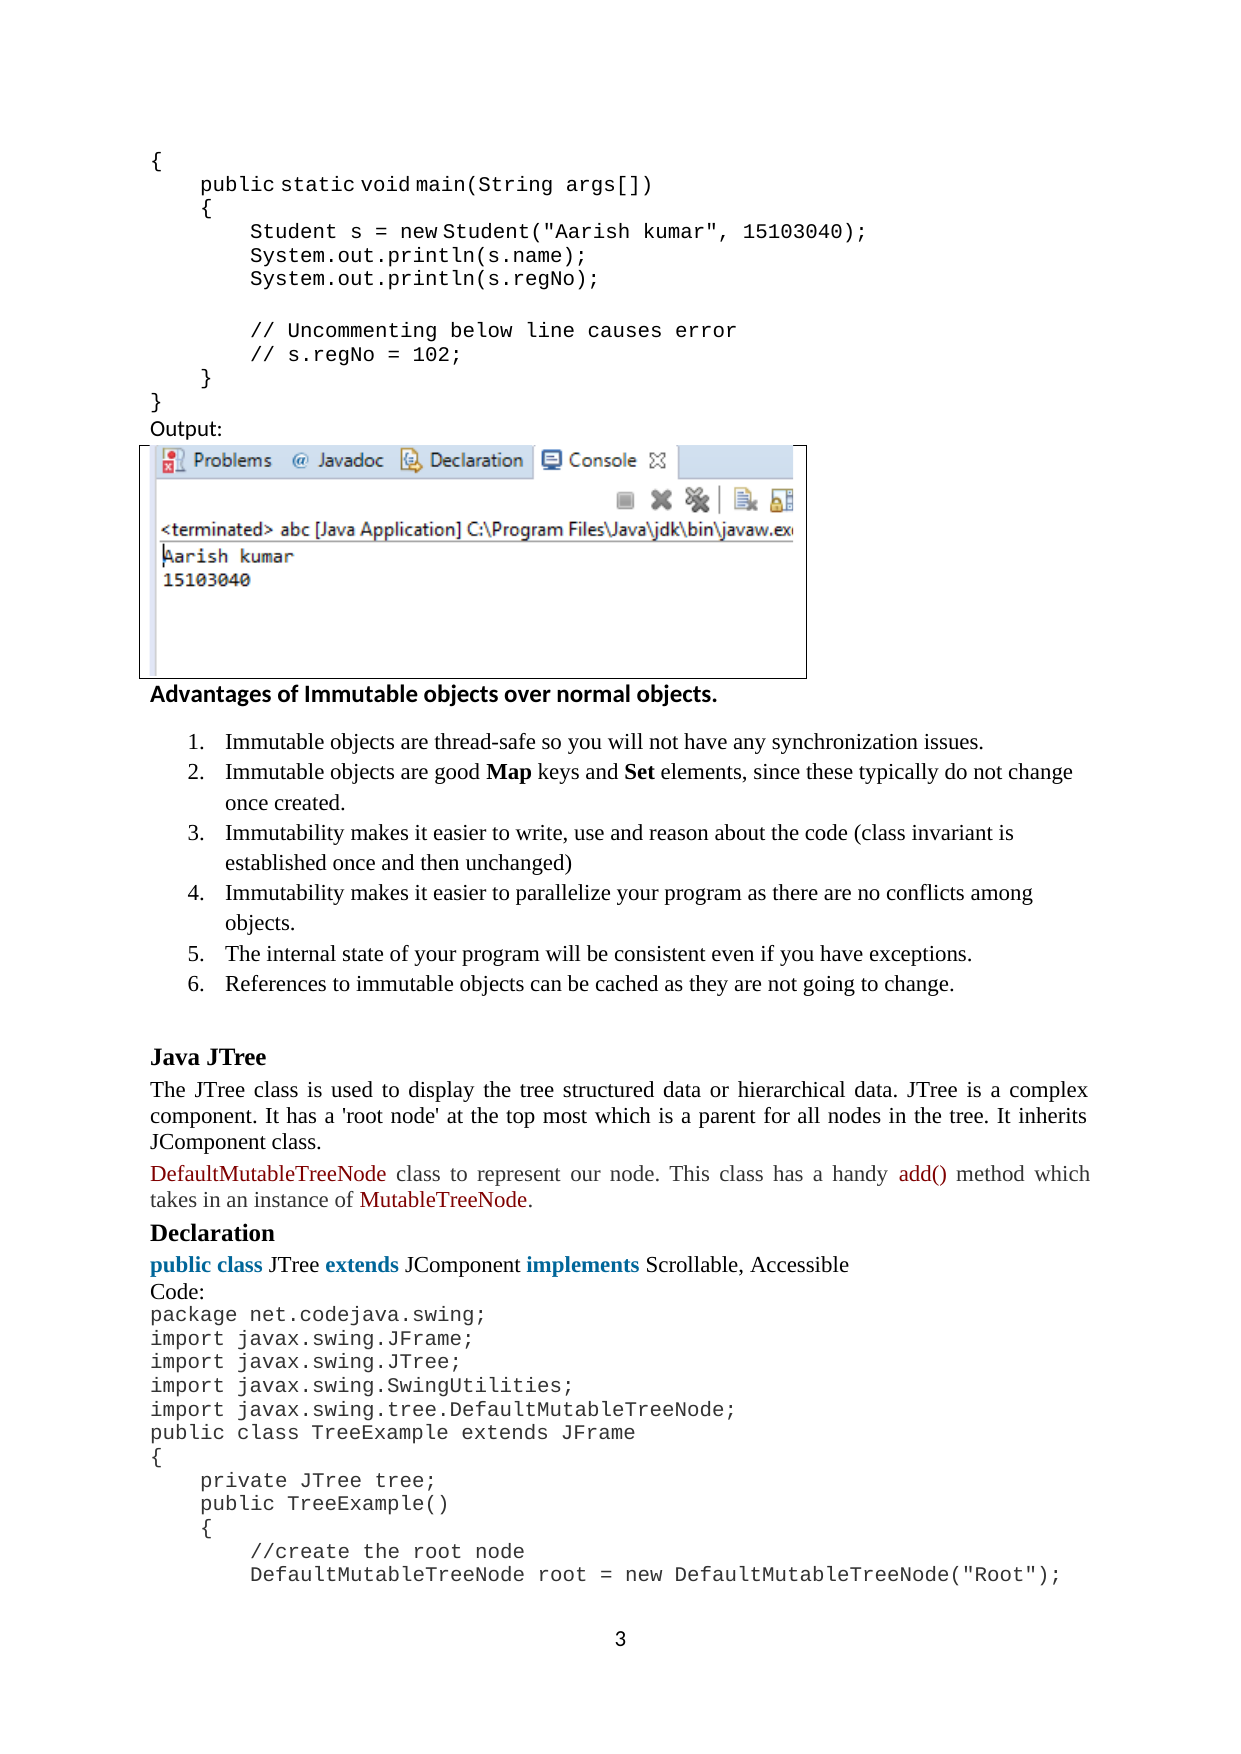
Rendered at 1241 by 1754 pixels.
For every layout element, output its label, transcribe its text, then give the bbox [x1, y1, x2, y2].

text public class TreeExample extends JFrame [150, 1422, 1090, 1446]
text { [150, 1517, 1090, 1541]
table_header [140, 446, 806, 677]
text Advantages of Immutable objects over normal objects. [150, 678, 1090, 709]
text import javax.swing.SwingUtilities; [150, 1375, 1090, 1399]
text public class JTree extends JComponent implements Scrollable, Accessible [150, 1251, 1090, 1278]
list References to immutable objects can be cached as they are not going to change. [187, 970, 1090, 996]
text Declaration [150, 1218, 1090, 1246]
text Code: [150, 1278, 1090, 1304]
text DefaultMutableTreeNode root = new DefaultMutableTreeNode("Root"); [150, 1564, 1090, 1588]
subtitle Java JTree [150, 1038, 1090, 1071]
text import javax.swing.JTree; [150, 1351, 1090, 1375]
picture [149, 445, 794, 676]
list Immutable objects are good Map keys and Set elements, since these typically do not change once created. [187, 758, 1090, 815]
text package net.codejava.swing; [150, 1304, 1090, 1328]
text import javax.swing.JFrame; [150, 1328, 1090, 1351]
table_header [150, 150, 1156, 414]
text //create the root node [150, 1541, 1090, 1564]
text DefaultMutableTreeNode class to represent our node. This class has a handy add() method which takes in an instance of MutableTreeNode. [150, 1160, 1090, 1212]
text Output: [150, 414, 1090, 442]
text private JTree tree; [150, 1470, 1090, 1493]
list Immutable objects are thread-safe so you will not have any synchronization issues. [187, 728, 1090, 754]
list Immutability makes it easier to parallelize your program as there are no conflicts among objects. [187, 879, 1090, 936]
text import javax.swing.tree.DefaultMutableTreeNode; [150, 1399, 1090, 1422]
text The JTree class is used to display the tree structured data or hierarchical data. JTree is a complex component. It has a 'root node' at the top most which is a parent for all nodes in the tree. It inherits JComponent class. [150, 1076, 1090, 1155]
text public TreeExample() [150, 1493, 1090, 1517]
text { [150, 1446, 1090, 1470]
list The internal state of your program will be consistent even if you have exceptions. [187, 939, 1090, 966]
list Immutability makes it easier to write, use and reason about the code (class invariant is established once and then unchanged) [187, 819, 1090, 875]
